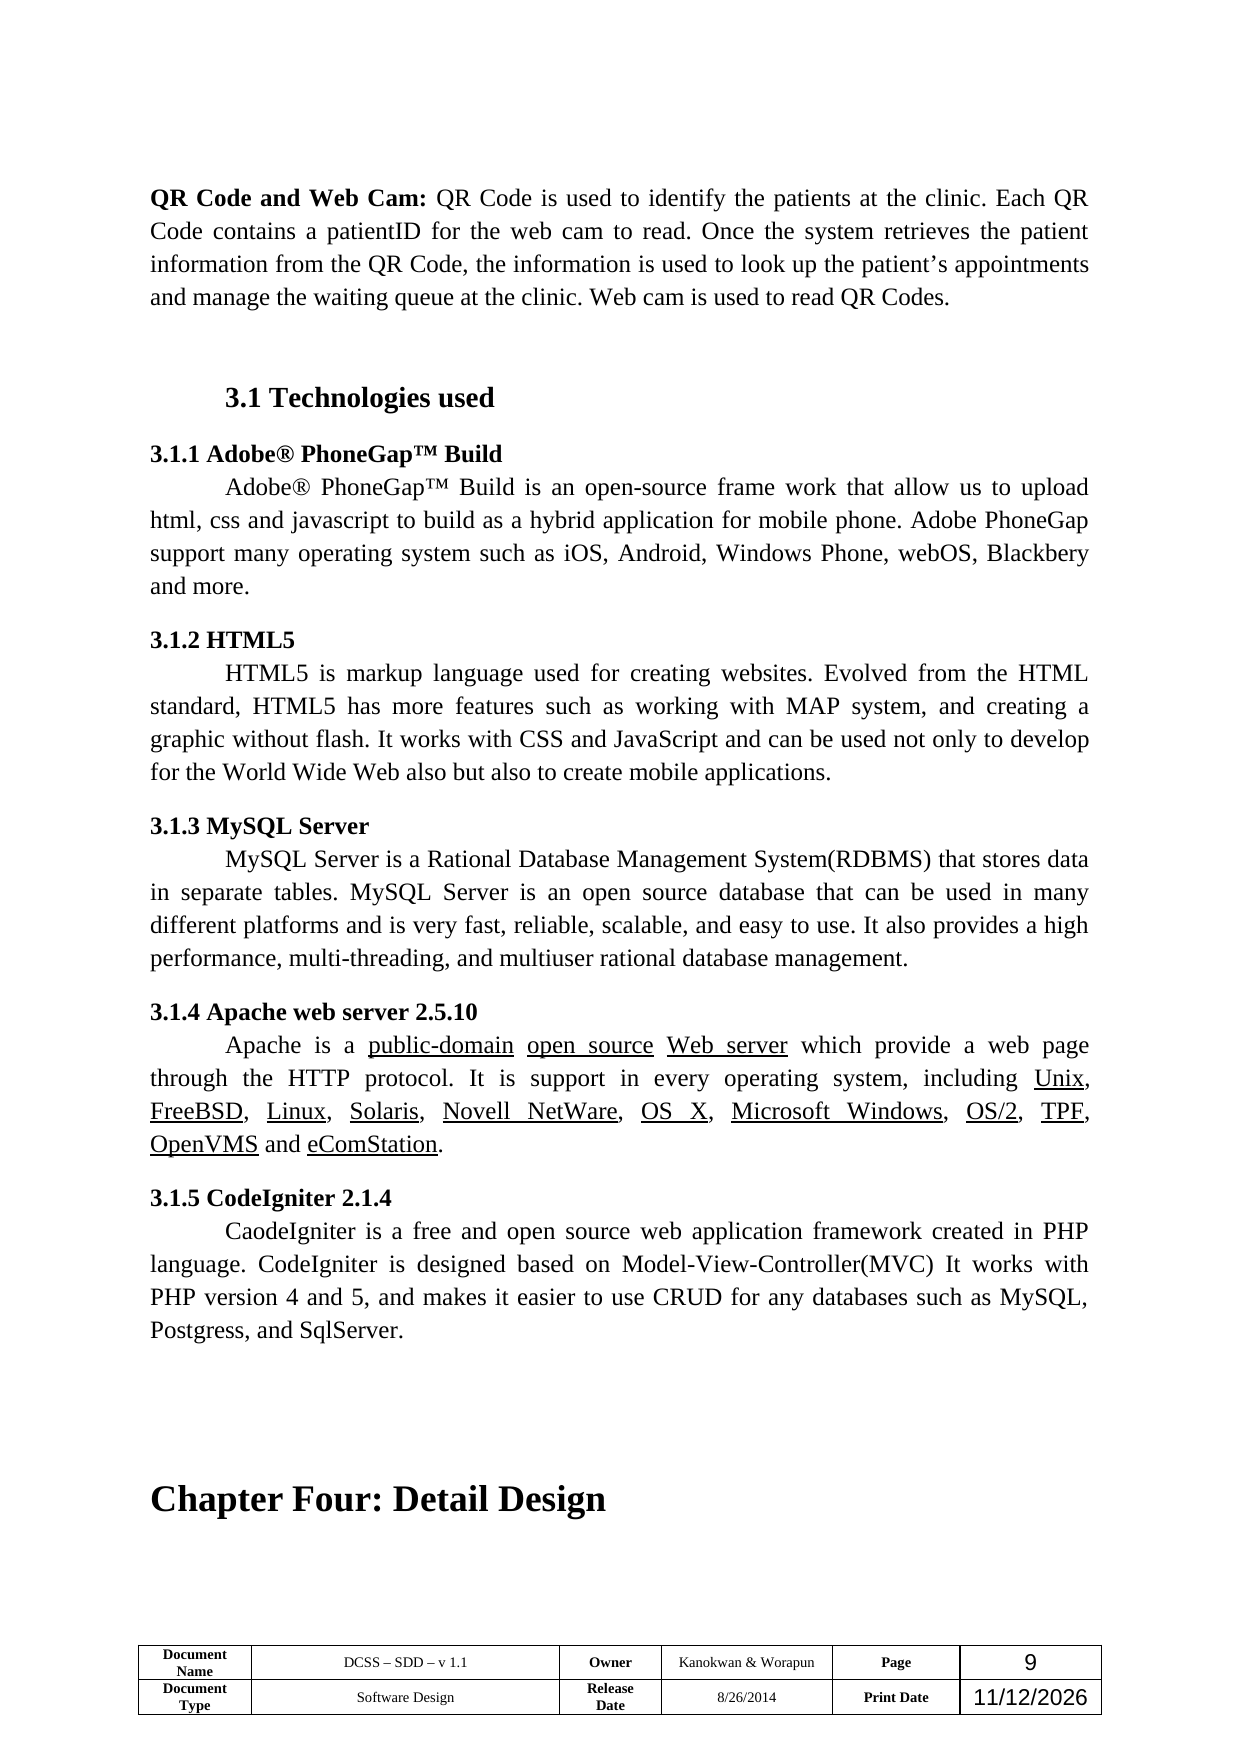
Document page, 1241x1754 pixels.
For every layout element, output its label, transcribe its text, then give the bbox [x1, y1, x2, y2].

text CaodeIgniter is a free and open source web application framework created in PHP language. CodeIgniter is designed based on Model-View-Controller(MVC) It works with PHP version 4 and 5, and makes it easier to use CRUD for any databases such as MySQL, Postgress, and SqlServer. [150, 1216, 1090, 1344]
subtitle 3.1.1 Adobe® PhoneGap™ Build [150, 439, 1090, 468]
subtitle 3.1.3 MySQL Server [150, 811, 1090, 840]
subtitle 3.1 Technologies used [150, 380, 1090, 413]
subtitle Chapter Four: Detail Design [150, 1476, 1090, 1519]
text Apache is a public-domain open source Web server which provide a web page through the HTTP protocol. It is support in every operating system, including Unix, FreeBSD, Linux, Solaris, Novell NetWare, OS X, Microsoft Windows, OS/2, TPF, OpenVMS and eComStation. [150, 1030, 1090, 1158]
subtitle 3.1.5 CodeIgniter 2.1.4 [150, 1183, 1090, 1212]
subtitle 3.1.2 HTML5 [150, 625, 1090, 654]
subtitle 3.1.4 Apache web server 2.5.10 [150, 997, 1090, 1026]
text HTML5 is markup language used for creating websites. Evolved from the HTML standard, HTML5 has more features such as working with MAP system, and creating a graphic without flash. It works with CSS and JavaScript and can be used not only to develop for the World Wide Web also but also to create mobile applications. [150, 658, 1090, 786]
text Adobe® PhoneGap™ Build is an open-source frame work that allow us to upload html, css and javascript to build as a hybrid application for mobile phone. Adobe PhoneGap support many operating system such as iOS, Android, Windows Phone, webOS, Blackbery and more. [150, 472, 1090, 600]
text MySQL Server is a Rational Database Management System(RDBMS) that stores data in separate tables. MySQL Server is an open source database that can be used in many different platforms and is very fast, reliable, scalable, and easy to use. It also provides a high performance, multi-threading, and multiuser rational database management. [150, 844, 1090, 972]
text QR Code and Web Cam: QR Code is used to identify the patients at the clinic. Each QR Code contains a patientID for the web cam to read. Once the system retrieves the patient information from the QR Code, the information is used to look up the patient’s appointments and manage the waiting queue at the clinic. Web cam is used to read QR Codes. [150, 183, 1090, 311]
